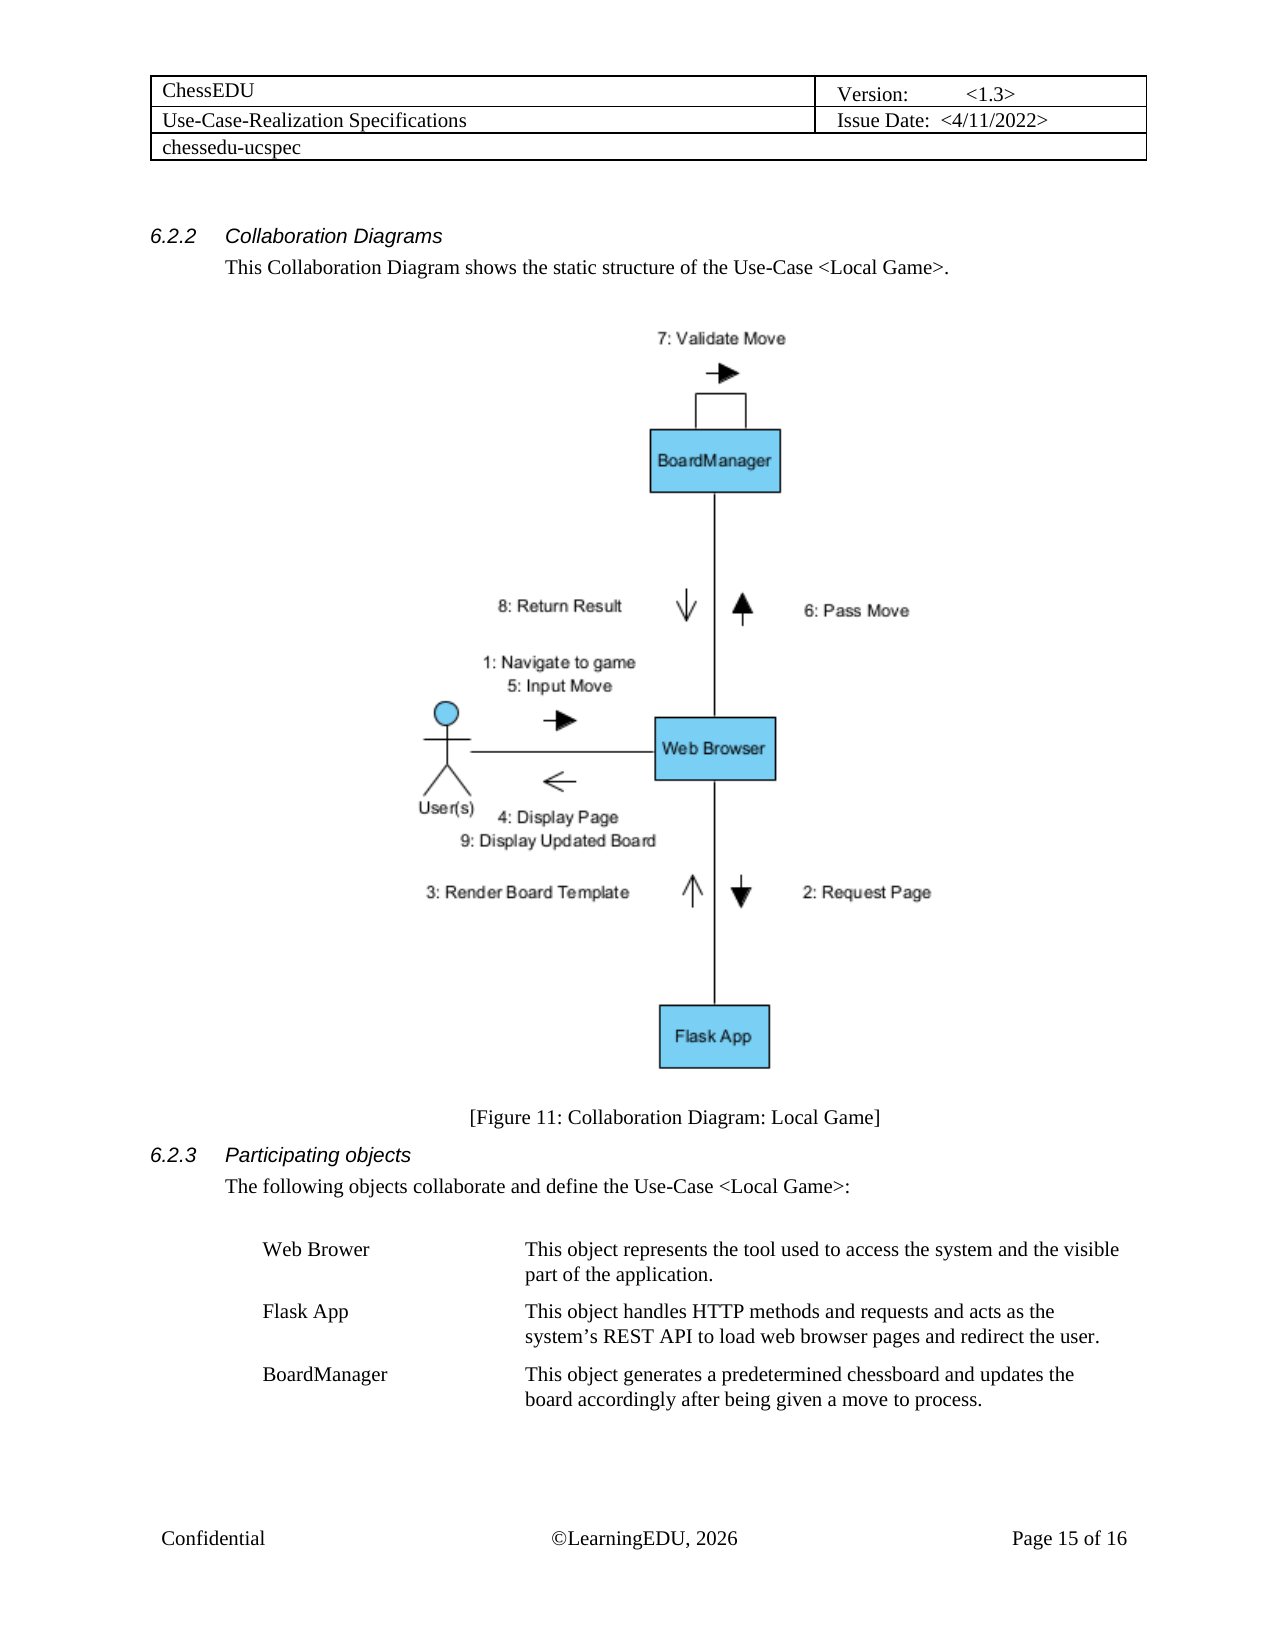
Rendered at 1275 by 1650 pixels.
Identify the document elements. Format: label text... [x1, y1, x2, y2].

picture [367, 304, 983, 1105]
subtitle Participating objects [150, 1142, 1125, 1167]
text [Figure 11: Collaboration Diagram: Local Game] [150, 1104, 1125, 1129]
text BoardManager This object generates a predetermined chessboard and updates the board accordingly after being given a move to process. [262, 1361, 1125, 1411]
subtitle Collaboration Diagrams [150, 223, 1125, 248]
text This Collaboration Diagram shows the static structure of the Use-Case <Local Game>. [150, 254, 1125, 279]
text Web Brower This object represents the tool used to access the system and the visible part of the application. [262, 1236, 1125, 1286]
text The following objects collaborate and define the Use-Case <Local Game>: [197, 1173, 1125, 1198]
text Flask App This object handles HTTP methods and requests and acts as the system’s REST API to load web browser pages and redirect the user. [262, 1298, 1125, 1348]
